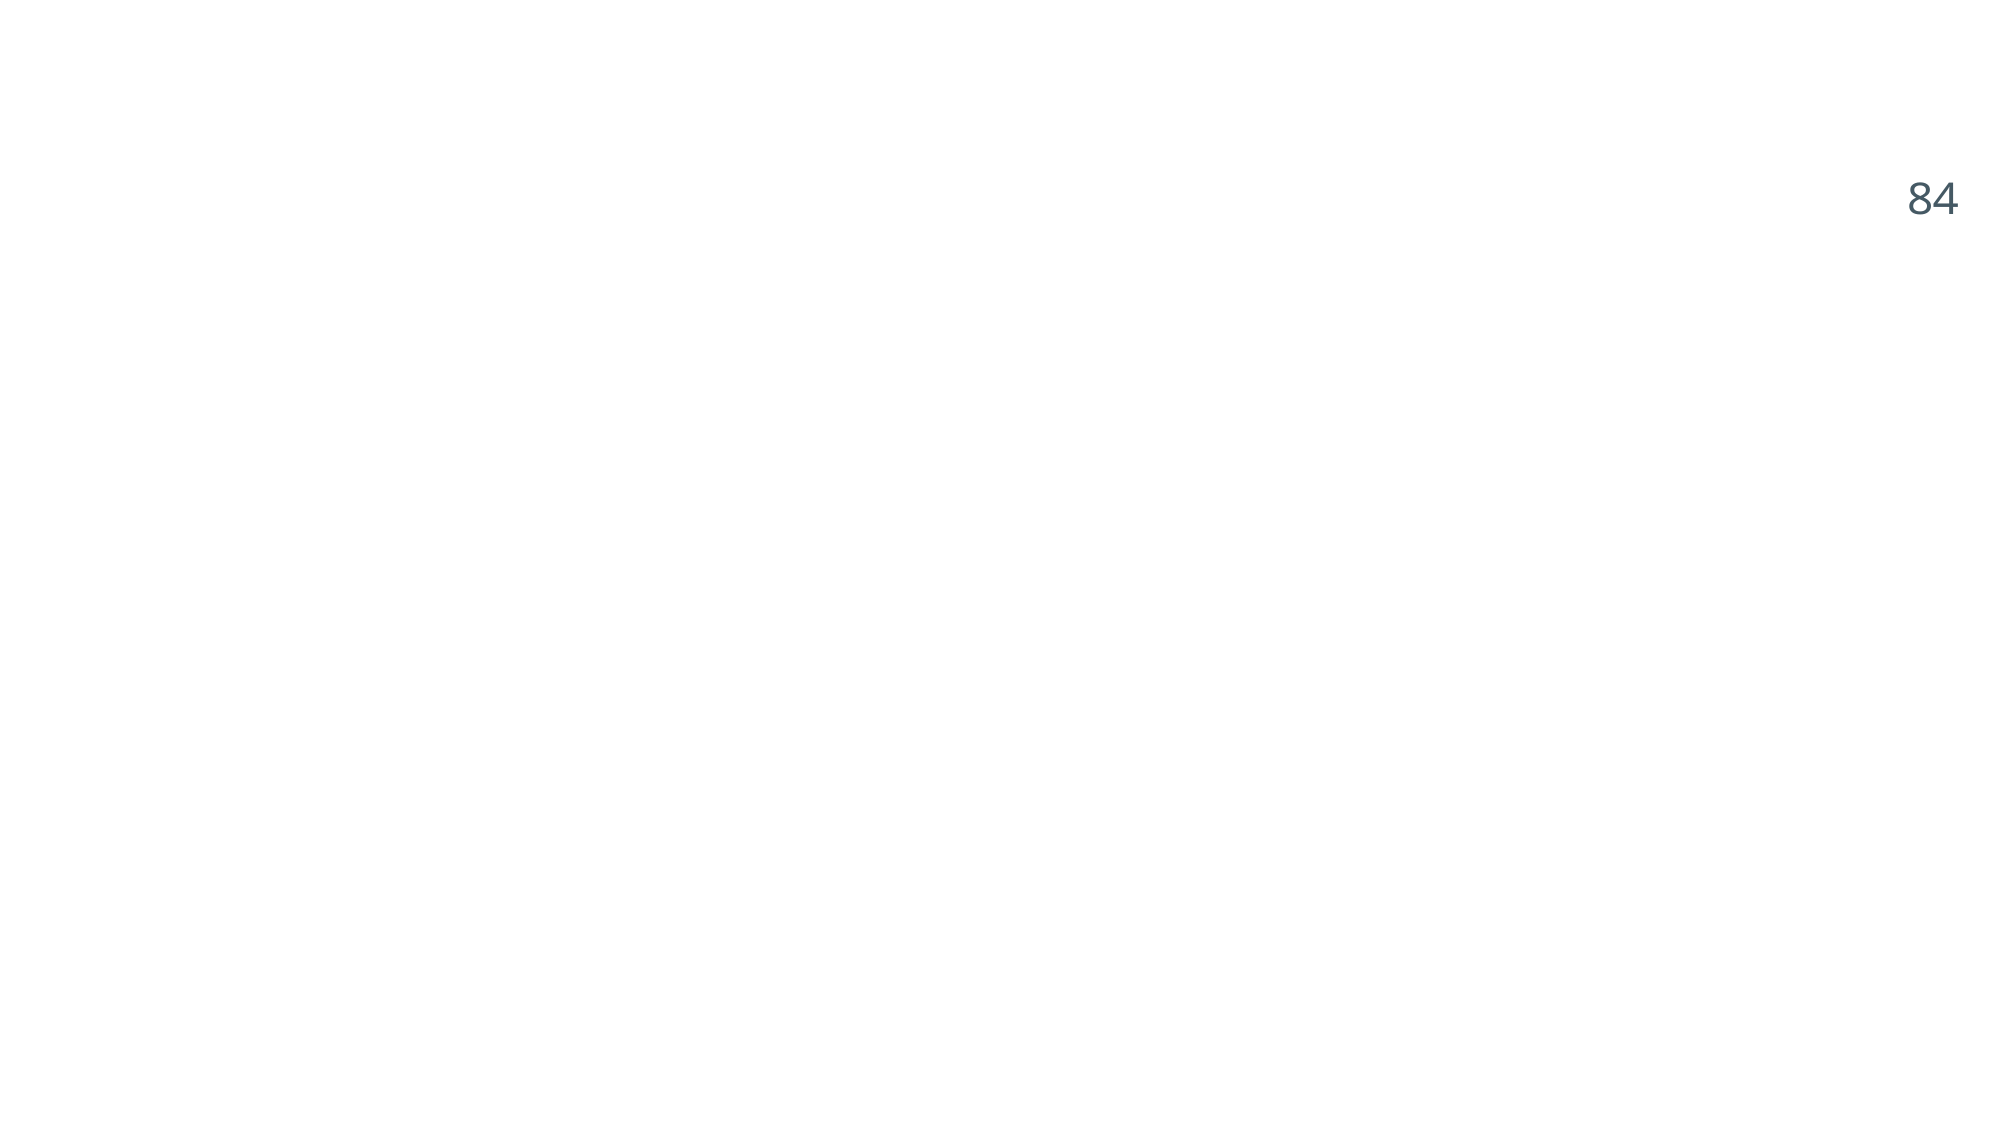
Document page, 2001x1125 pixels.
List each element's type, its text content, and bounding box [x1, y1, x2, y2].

text 84 [103, 168, 1959, 227]
